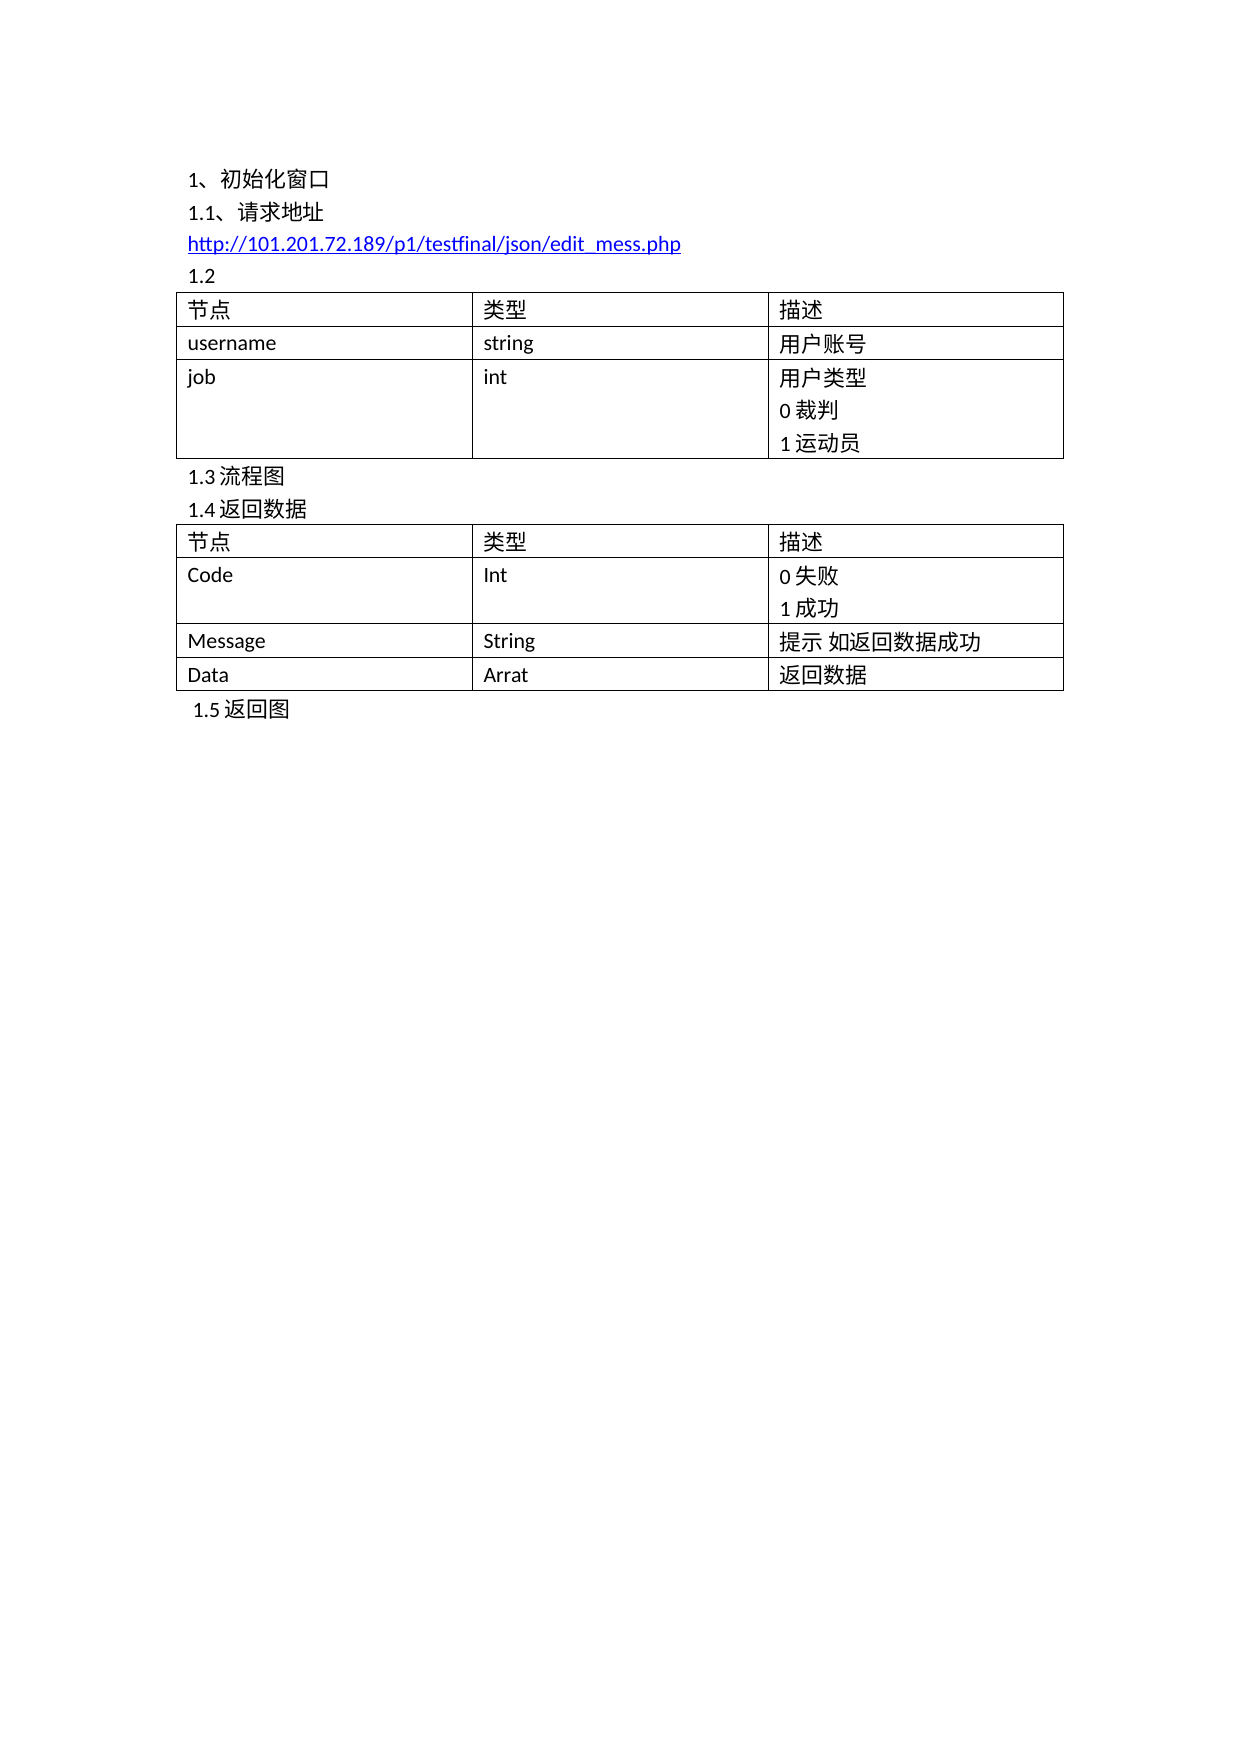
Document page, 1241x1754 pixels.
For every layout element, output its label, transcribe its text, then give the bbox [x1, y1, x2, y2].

table_header 描述 [769, 525, 1063, 557]
table_cell 0 失败 1 成功 [769, 558, 1063, 623]
table_cell Message [177, 624, 472, 657]
table_header 类型 [473, 293, 768, 326]
list 1.1、请求地址 [187, 194, 1053, 227]
table_cell Arrat [473, 658, 768, 690]
table_cell string [473, 327, 768, 359]
table_cell username [177, 327, 472, 359]
list http://101.201.72.189/p1/testfinal/json/edit_mess.php [187, 227, 1053, 259]
list 1.3流程图 [187, 459, 1053, 491]
list 1.4返回数据 [187, 491, 1053, 524]
list 1.2 [187, 259, 1053, 292]
table_cell 用户类型 0 裁判 1 运动员 [769, 360, 1063, 458]
list 1.5返回图 [187, 691, 1053, 724]
table_cell int [473, 360, 768, 458]
table_header 节点 [177, 525, 472, 557]
table_cell Data [177, 658, 472, 690]
table_cell 返回数据 [769, 658, 1063, 690]
table_cell 用户账号 [769, 327, 1063, 359]
table_cell 提示 如返回数据成功 [769, 624, 1063, 657]
table_cell Code [177, 558, 472, 623]
list 初始化窗口 [187, 162, 1053, 194]
table_cell job [177, 360, 472, 458]
table_cell String [473, 624, 768, 657]
table_header 描述 [769, 293, 1063, 326]
table_header 节点 [177, 293, 472, 326]
table_cell Int [473, 558, 768, 623]
table_header 类型 [473, 525, 768, 557]
